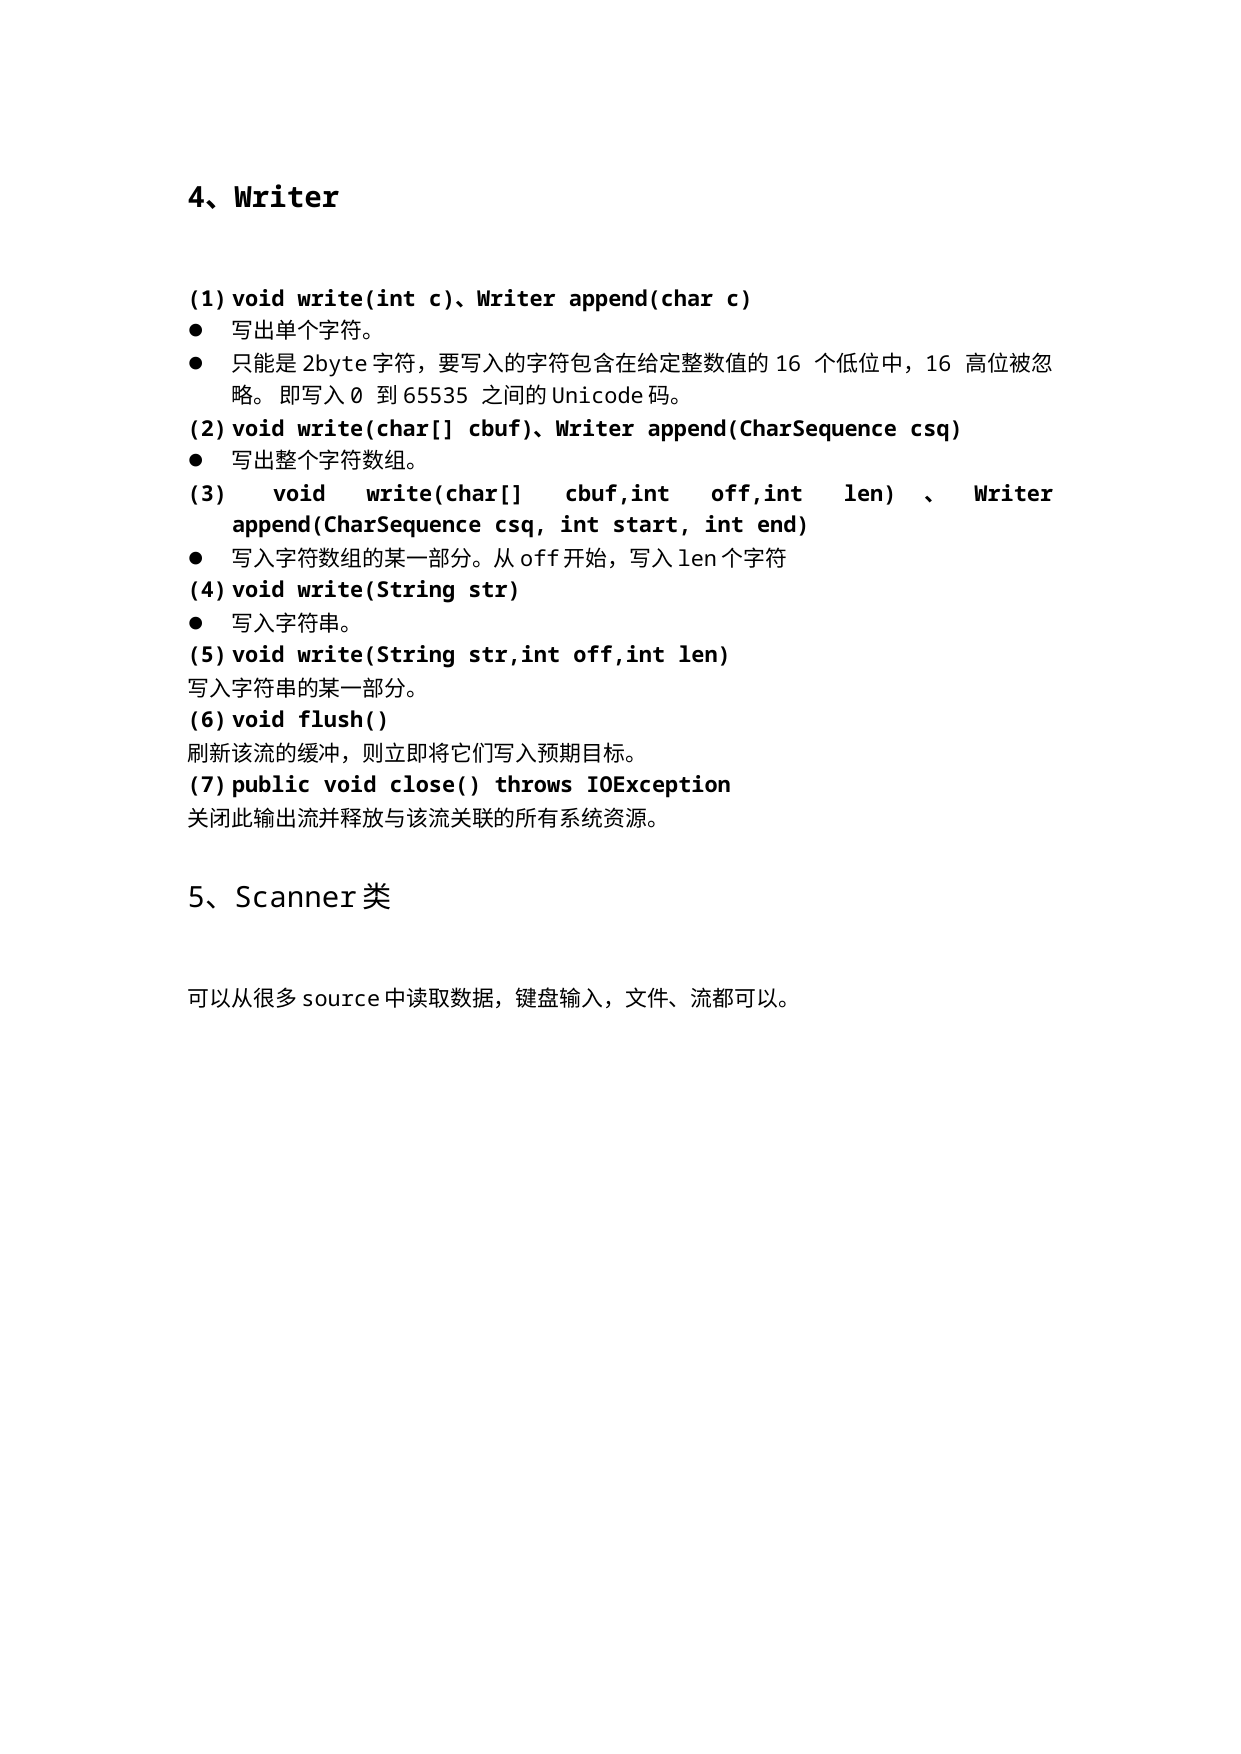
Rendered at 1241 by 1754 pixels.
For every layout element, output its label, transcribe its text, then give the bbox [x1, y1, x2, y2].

list void write(char[] cbuf)、Writer append(CharSequence csq) [187, 410, 1053, 443]
list void write(String str,int off,int len) [187, 638, 1053, 670]
text 刷新该流的缓冲，则立即将它们写入预期目标。 [187, 735, 1053, 768]
list void write(char[] cbuf,int off,int len)、Writer append(CharSequence csq, int start, int end) [187, 475, 1053, 540]
list 关闭此输出流并释放与该流关联的所有系统资源。 [187, 800, 1053, 833]
list 写出单个字符。 [187, 313, 1053, 345]
subtitle 4、Writer [187, 162, 1053, 227]
list 只能是2byte字符，要写入的字符包含在给定整数值的 16 个低位中，16 高位被忽略。 即写入0 到 65535 之间的Unicode码。 [187, 345, 1053, 410]
list 写出整个字符数组。 [187, 443, 1053, 475]
subtitle 5、Scanner类 [187, 862, 1053, 927]
list public void close() throws IOException [187, 768, 1053, 800]
list 可以从很多source中读取数据，键盘输入，文件、流都可以。 [187, 981, 1053, 1013]
list void flush() [187, 703, 1053, 735]
list 写入字符串。 [187, 605, 1053, 638]
text 写入字符串的某一部分。 [187, 670, 1053, 703]
list 写入字符数组的某一部分。从off开始，写入len个字符 [187, 540, 1053, 573]
list void write(String str) [187, 573, 1053, 605]
list void write(int c)、Writer append(char c) [187, 280, 1053, 313]
